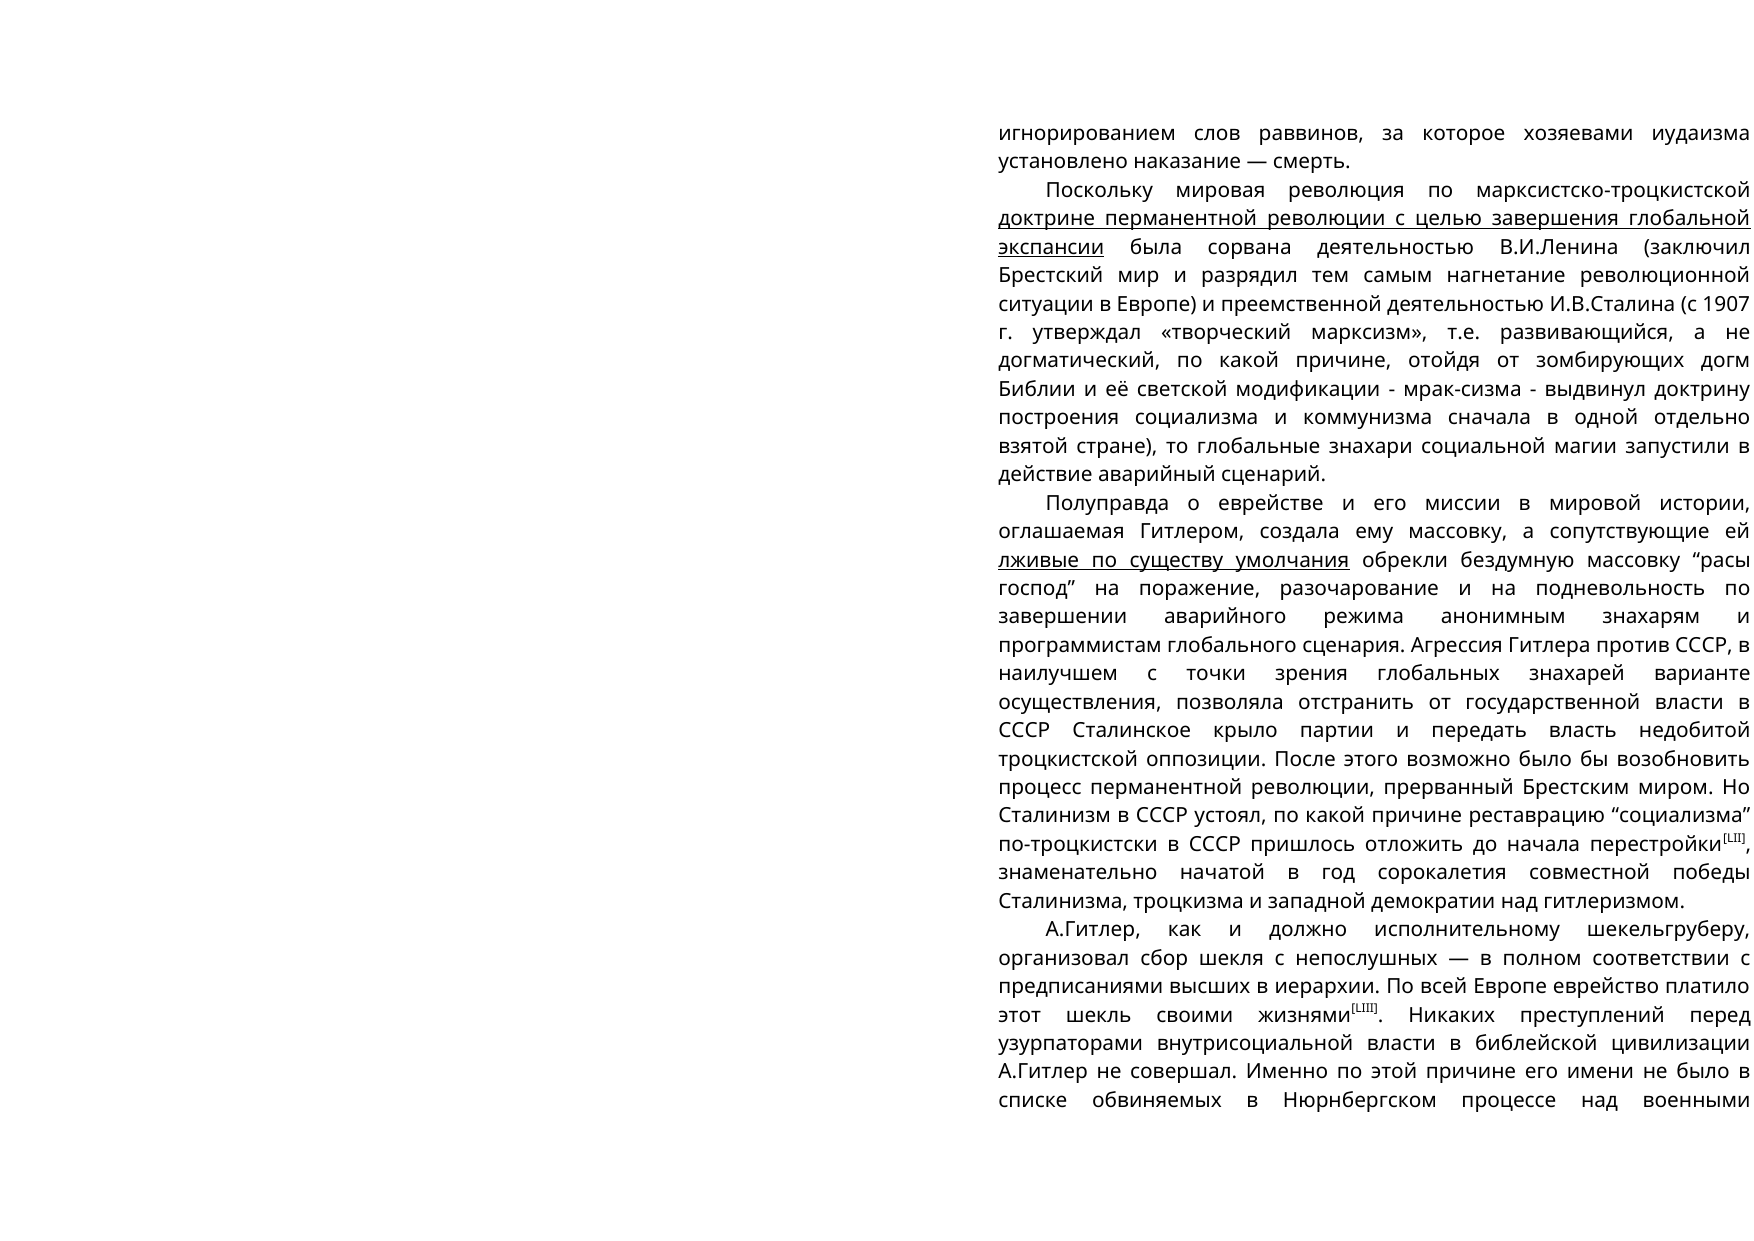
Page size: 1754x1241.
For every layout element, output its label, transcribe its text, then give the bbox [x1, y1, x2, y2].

text Поскольку мировая революция по марксистско-троцкистской доктрине перманентной революции с целью завершения глобальной экспансии была сорвана деятельностью В.И.Ленина (заключил Брестский мир и разрядил тем самым нагнетание революционной ситуации в Европе) и преемственной деятельностью И.В.Сталина (с 1907 г. утверждал «творческий марксизм», т.е. развивающийся, а не догматический, по какой причине, отойдя от зомбирующих догм Библии и её светской модификации - мрак-сизма - выдвинул доктрину построения социализма и коммунизма сначала в одной отдельно взятой стране), то глобальные знахари социальной магии запустили в действие аварийный сценарий. [998, 175, 1751, 228]
text Поскольку мировая революция по марксистско-троцкистской доктрине перманентной революции с целью завершения глобальной экспансии была сорвана деятельностью В.И.Ленина (заключил Брестский мир и разрядил тем самым нагнетание революционной ситуации в Европе) и преемственной деятельностью И.В.Сталина (с 1907 г. утверждал «творческий марксизм», т.е. развивающийся, а не догматический, по какой причине, отойдя от зомбирующих догм Библии и её светской модификации - мрак-сизма - выдвинул доктрину построения социализма и коммунизма сначала в одной отдельно взятой стране), то глобальные знахари социальной магии запустили в действие аварийный сценарий. [998, 229, 1751, 488]
text Полуправда о еврействе и его миссии в мировой истории, оглашаемая Гитлером, создала ему массовку, а сопутствующие ей лживые по существу умолчания обрекли бездумную массовку “расы господ” на поражение, разочарование и на подневольность по завершении аварийного режима анонимным знахарям и программистам глобального сценария. Агрессия Гитлера против СССР, в наилучшем с точки зрения глобальных знахарей варианте осуществления, позволяла отстранить от государственной власти в СССР Сталинское крыло партии и передать власть недобитой троцкистской оппозиции. После этого возможно было бы возобновить процесс перманентной революции, прерванный Брестским миром. Но Сталинизм в СССР устоял, по какой причине реставрацию “социализма” по-троцкистски в СССР пришлось отложить до начала перестройки[LII], знаменательно начатой в год сорокалетия совместной победы Сталинизма, троцкизма и западной демократии над гитлеризмом. [998, 488, 1751, 914]
